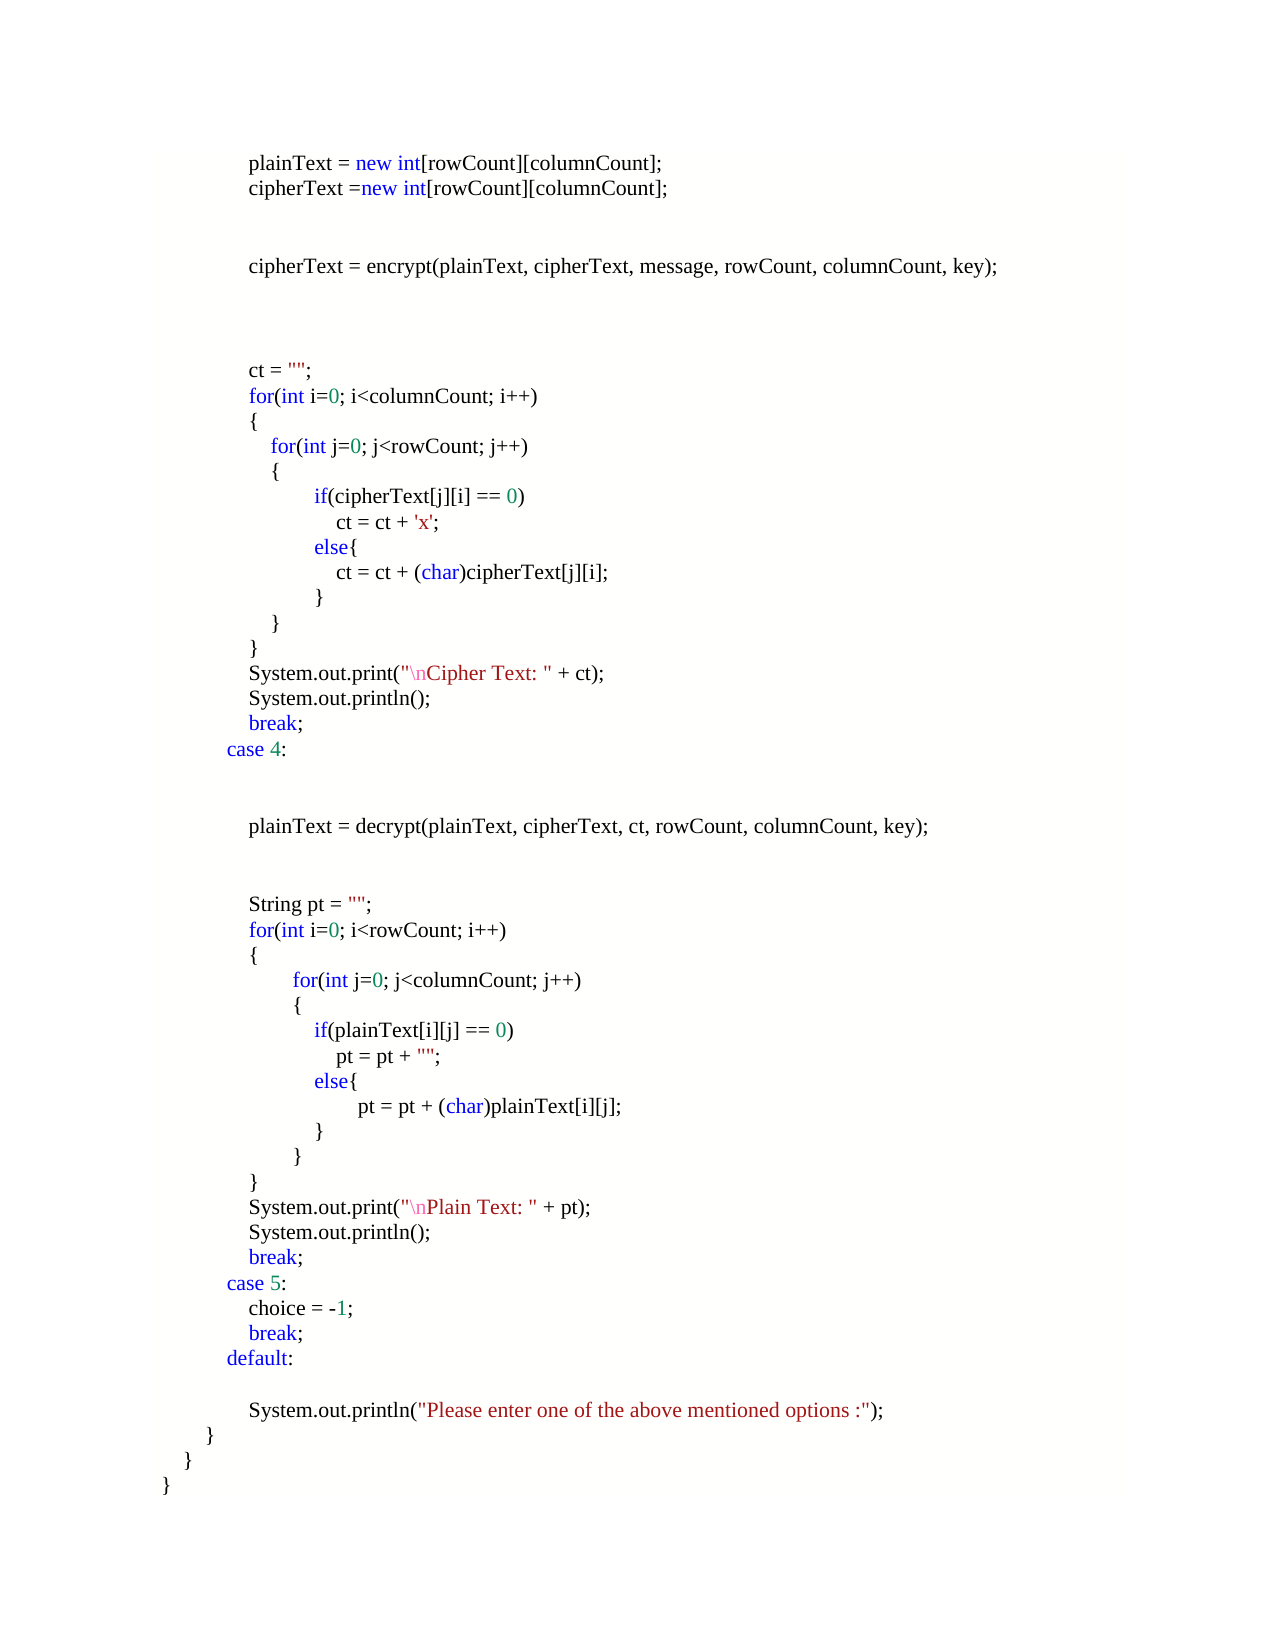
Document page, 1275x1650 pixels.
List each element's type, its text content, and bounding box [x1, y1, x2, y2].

text pt = pt + (char)plainText[i][j]; [150, 1093, 1125, 1118]
text plainText = decrypt(plainText, cipherText, ct, rowCount, columnCount, key); [150, 813, 1125, 839]
text case 5: [150, 1269, 1125, 1295]
text } [150, 609, 1125, 635]
text System.out.print("\nPlain Text: " + pt); [150, 1194, 1125, 1219]
text } [150, 1472, 1125, 1497]
text } [150, 1118, 1125, 1143]
text { [150, 408, 1125, 433]
text break; [150, 1244, 1125, 1269]
text { [150, 942, 1125, 967]
text } [150, 584, 1125, 609]
text System.out.println(); [150, 685, 1125, 710]
text for(int j=0; j<rowCount; j++) [150, 433, 1125, 458]
text for(int j=0; j<columnCount; j++) [150, 967, 1125, 992]
text if(cipherText[j][i] == 0) [150, 483, 1125, 509]
text } [150, 1169, 1125, 1194]
text if(plainText[i][j] == 0) [150, 1017, 1125, 1043]
text } [150, 1447, 1125, 1472]
text for(int i=0; i<rowCount; i++) [150, 917, 1125, 942]
text ct = ct + (char)cipherText[j][i]; [150, 559, 1125, 584]
text String pt = ""; [150, 891, 1125, 917]
text choice = -1; [150, 1295, 1125, 1320]
text } [150, 635, 1125, 660]
text ct = ""; [150, 357, 1125, 383]
text break; [150, 710, 1125, 736]
text else{ [150, 534, 1125, 559]
text default: [150, 1345, 1125, 1370]
text } [150, 1422, 1125, 1447]
text ct = ct + 'x'; [150, 509, 1125, 534]
text pt = pt + ""; [150, 1043, 1125, 1068]
text plainText = new int[rowCount][columnCount]; [150, 150, 1125, 175]
text cipherText = encrypt(plainText, cipherText, message, rowCount, columnCount, key); [150, 253, 1125, 278]
text } [150, 1143, 1125, 1169]
text System.out.println("Please enter one of the above mentioned options :"); [150, 1397, 1125, 1422]
text System.out.println(); [150, 1219, 1125, 1244]
text System.out.print("\nCipher Text: " + ct); [150, 660, 1125, 685]
text { [150, 458, 1125, 483]
text else{ [150, 1068, 1125, 1093]
text break; [150, 1320, 1125, 1345]
text for(int i=0; i<columnCount; i++) [150, 383, 1125, 408]
text { [150, 992, 1125, 1017]
text cipherText =new int[rowCount][columnCount]; [150, 175, 1125, 200]
text case 4: [150, 736, 1125, 761]
